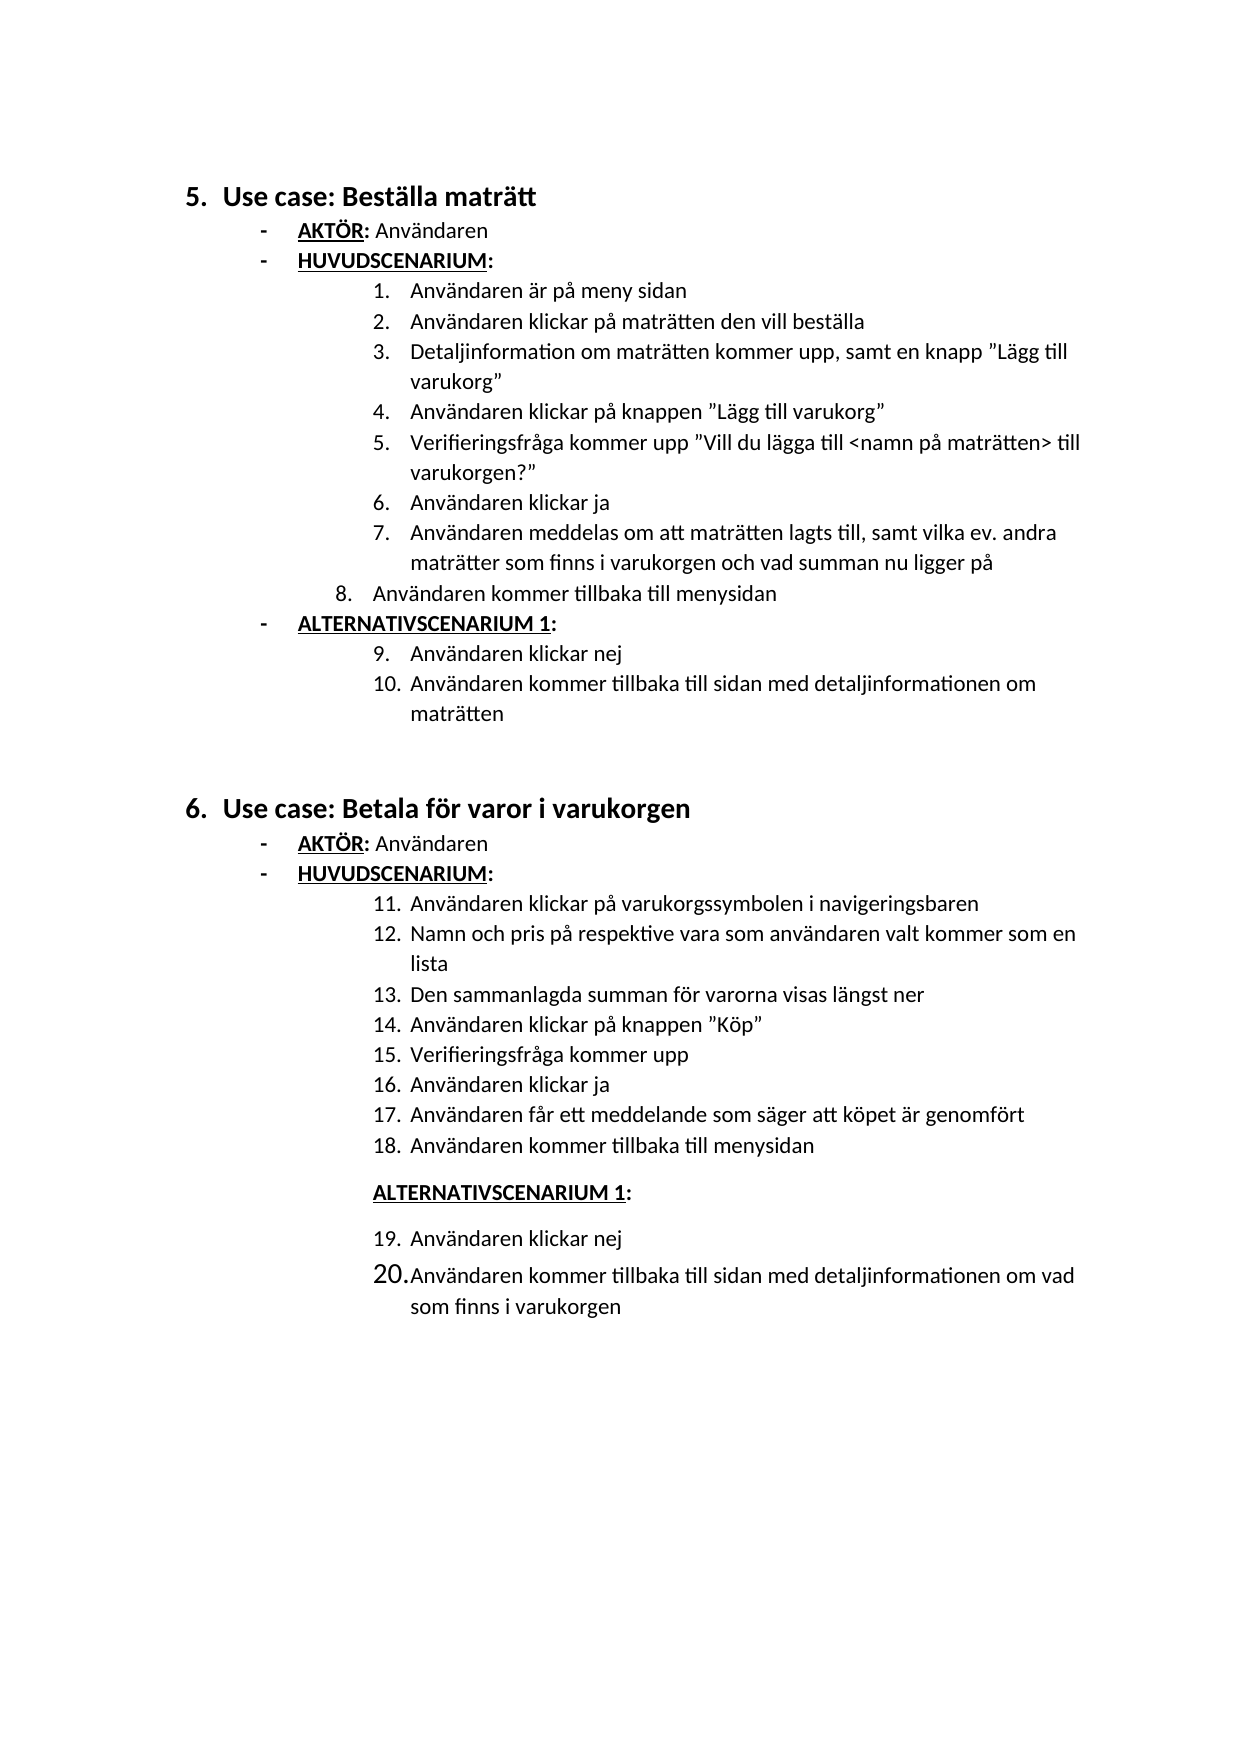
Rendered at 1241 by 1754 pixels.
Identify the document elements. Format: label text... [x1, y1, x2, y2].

list Användaren klickar på maträtten den vill beställa [373, 307, 1093, 335]
list Användaren klickar nej [373, 1224, 1093, 1252]
list Detaljinformation om maträtten kommer upp, samt en knapp ”Lägg till varukorg” [373, 337, 1093, 395]
list HUVUDSCENARIUM: [260, 246, 1093, 274]
list Verifieringsfråga kommer upp [373, 1040, 1093, 1068]
list Verifieringsfråga kommer upp ”Vill du lägga till <namn på maträtten> till varukorgen?” [373, 428, 1093, 486]
list HUVUDSCENARIUM: [260, 859, 1093, 887]
list Användaren kommer tillbaka till sidan med detaljinformationen om maträtten [373, 669, 1093, 728]
list Användaren är på meny sidan [373, 277, 1093, 305]
list Use case: Beställa maträtt [185, 178, 1093, 213]
list Användaren kommer tillbaka till sidan med detaljinformationen om vad som finns i varukorgen [373, 1255, 1093, 1321]
list Use case: Betala för varor i varukorgen [185, 790, 1093, 826]
list Användaren kommer tillbaka till menysidan [373, 1131, 1093, 1159]
list AKTÖR: Användaren [260, 216, 1093, 244]
list ALTERNATIVSCENARIUM 1: [260, 609, 1093, 637]
text ALTERNATIVSCENARIUM 1: [373, 1178, 1093, 1206]
list Den sammanlagda summan för varorna visas längst ner [373, 980, 1093, 1008]
list Användaren meddelas om att maträtten lagts till, samt vilka ev. andra maträtter som finns i varukorgen och vad summan nu ligger på [373, 518, 1093, 577]
list Användaren klickar ja [373, 488, 1093, 516]
list Namn och pris på respektive vara som användaren valt kommer som en lista [373, 919, 1093, 977]
list Användaren klickar på knappen ”Lägg till varukorg” [373, 397, 1093, 426]
list Användaren klickar på knappen ”Köp” [373, 1010, 1093, 1038]
list Användaren får ett meddelande som säger att köpet är genomfört [373, 1101, 1093, 1128]
list Användaren kommer tillbaka till menysidan [335, 579, 1093, 607]
list Användaren klickar ja [373, 1070, 1093, 1098]
list Användaren klickar nej [373, 639, 1093, 667]
list Användaren klickar på varukorgssymbolen i navigeringsbaren [373, 889, 1093, 917]
list AKTÖR: Användaren [260, 829, 1093, 857]
